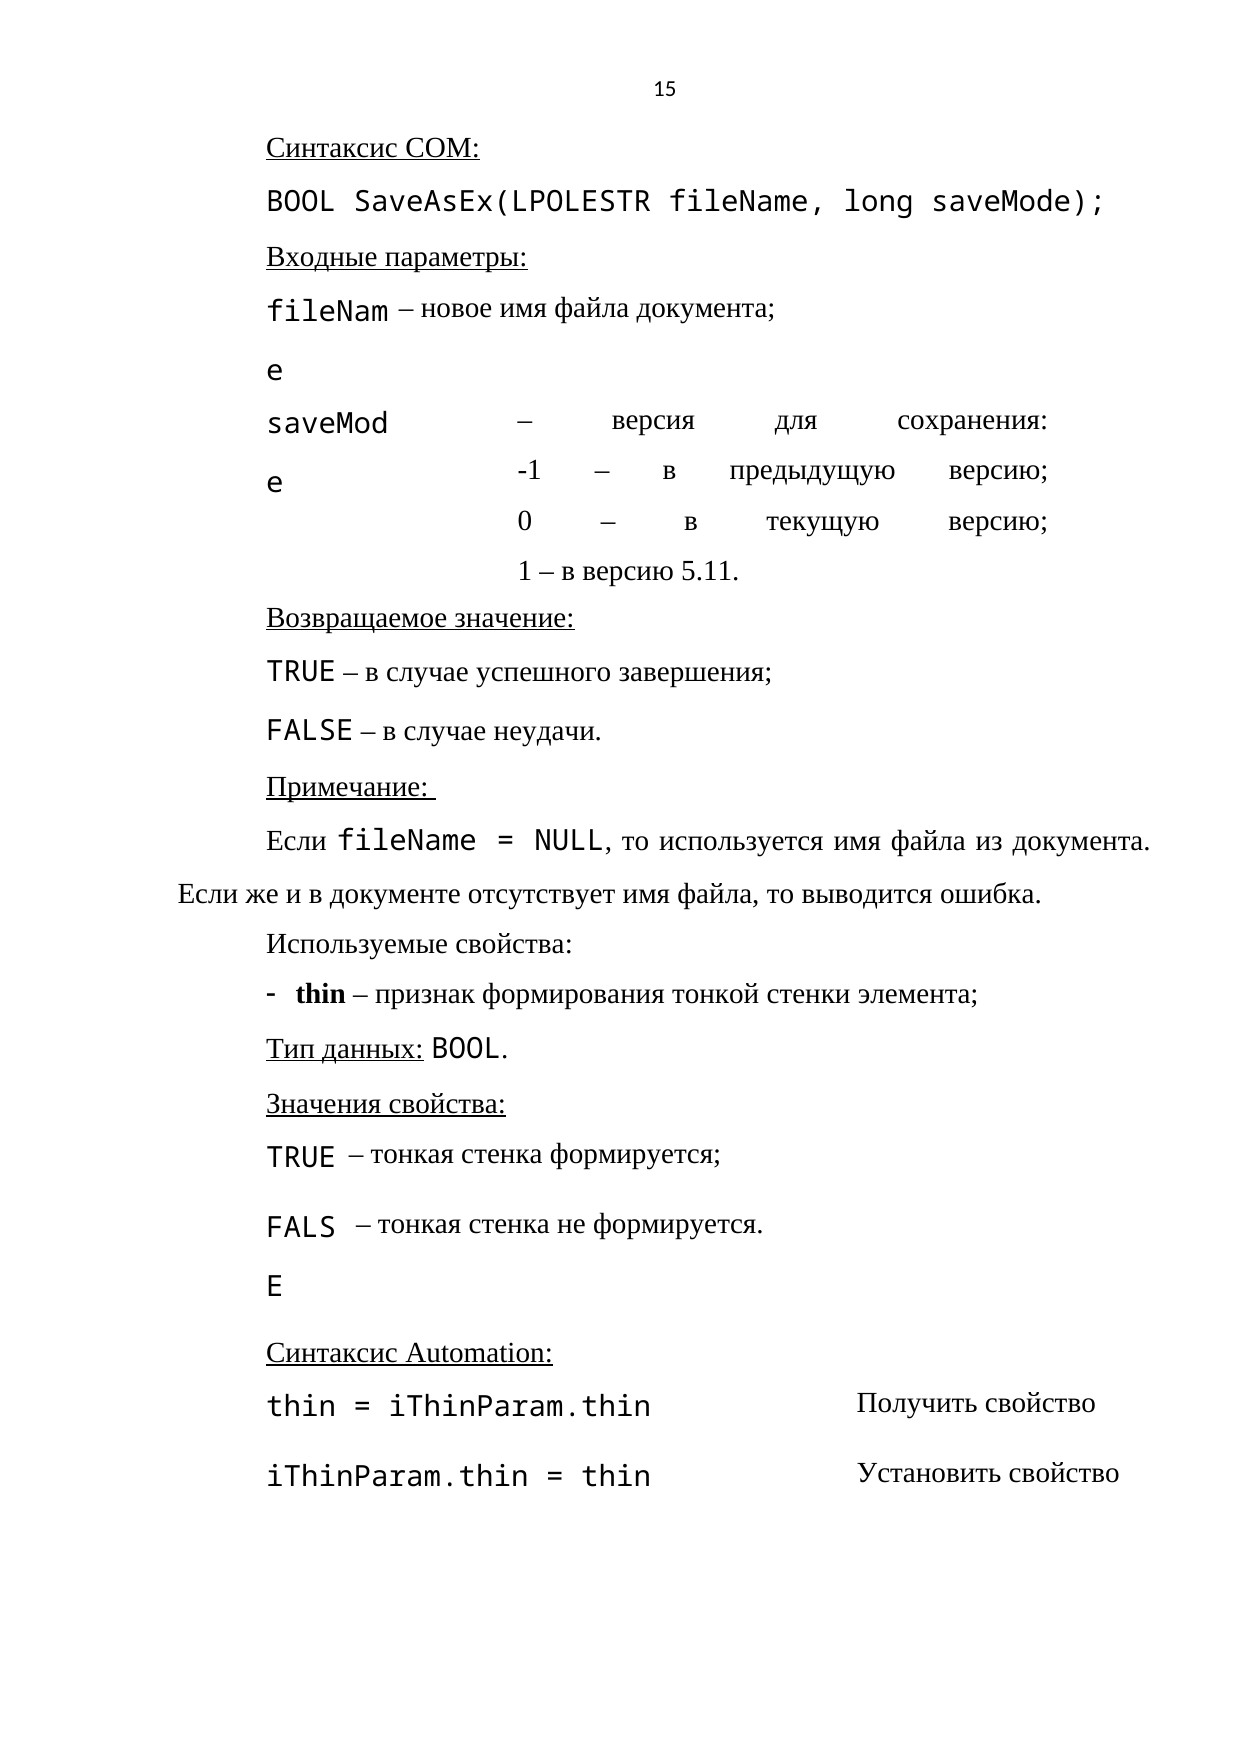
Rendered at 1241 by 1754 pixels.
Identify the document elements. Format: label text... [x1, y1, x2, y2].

table_header – тонкая стенка формируется; [349, 1137, 1017, 1206]
text Тип данных: BOOL. [266, 1027, 1152, 1067]
text Синтаксис COM: [266, 130, 1152, 163]
table_cell – версия для сохранения: -1 – в предыдущую версию; 0 – в текущую версию; 1 – в версию 5.11. [399, 402, 1048, 600]
text Значения свойства: [266, 1086, 1152, 1120]
table_cell – тонкая стенка не формируется. [349, 1206, 1017, 1335]
table_cell Установить свойство [699, 1455, 1120, 1524]
text BOOL SaveAsEx(LPOLESTR fileName, long saveMode); [266, 180, 1152, 220]
table_cell saveMode [177, 402, 399, 600]
table_header fileName [177, 290, 399, 402]
text Входные параметры: [266, 239, 1152, 273]
table_header – новое имя файла документа; [399, 290, 1048, 402]
text TRUE – в случае успешного завершения; [266, 650, 1152, 690]
table_header TRUE [177, 1137, 348, 1206]
text Если fileName = NULL, то используется имя файла из документа. Если же и в документе отсутствует имя файла, то выводится ошибка. [177, 819, 1152, 909]
table_header thin = iThinParam.thin [177, 1385, 699, 1455]
table_header Получить свойство [699, 1385, 1120, 1455]
list thin – признак формирования тонкой стенки элемента; [192, 976, 1152, 1010]
table_cell FALSE [177, 1206, 348, 1335]
text Примечание: [266, 769, 1152, 803]
text FALSE – в случае неудачи. [266, 709, 1152, 749]
text Синтаксис Automation: [266, 1335, 1152, 1369]
table_cell iThinParam.thin = thin [177, 1455, 699, 1524]
text Возвращаемое значение: [266, 600, 1152, 633]
text Используемые свойства: [177, 926, 1152, 960]
